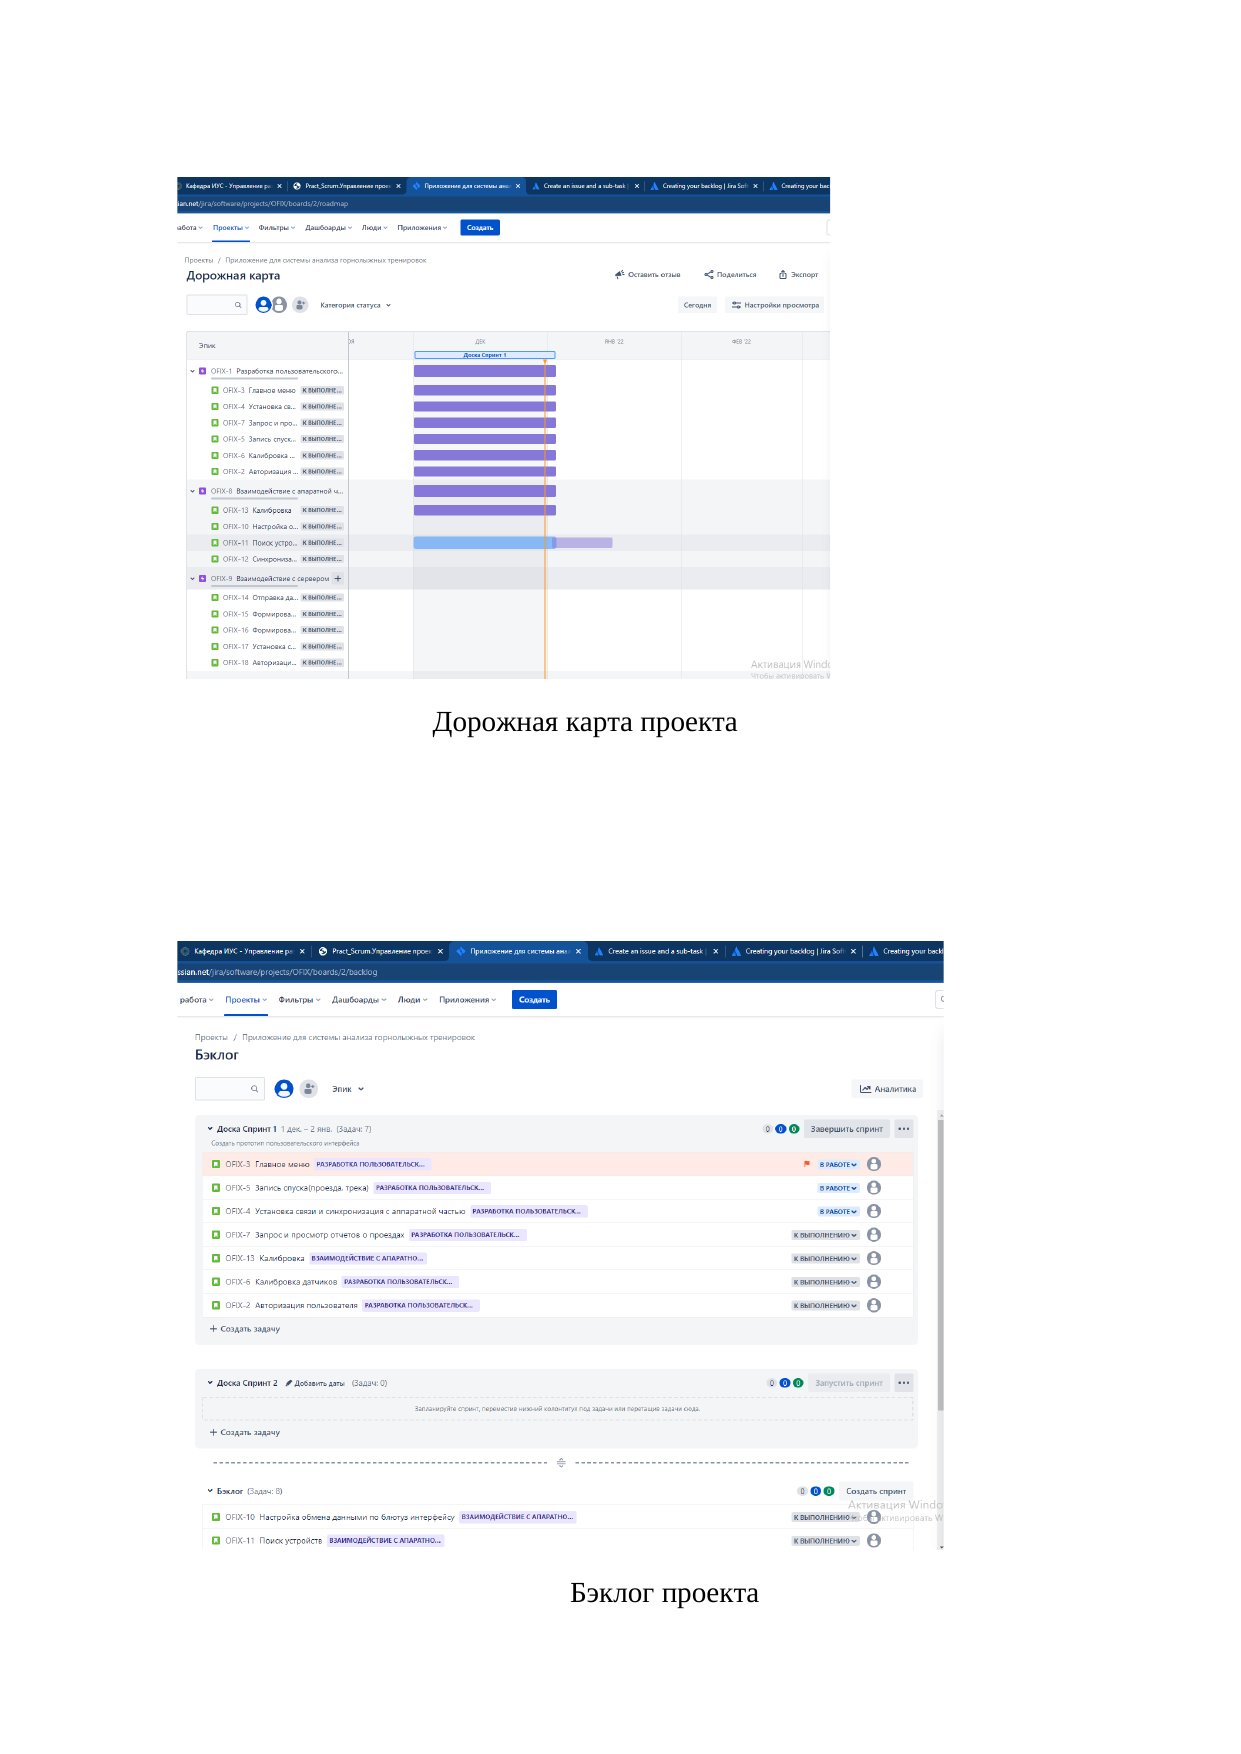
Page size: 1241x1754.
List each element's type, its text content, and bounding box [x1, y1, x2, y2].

text Дорожная карта проекта [177, 704, 1152, 738]
picture [177, 941, 944, 1550]
text Бэклог проекта [177, 1575, 1152, 1609]
picture [177, 177, 831, 679]
